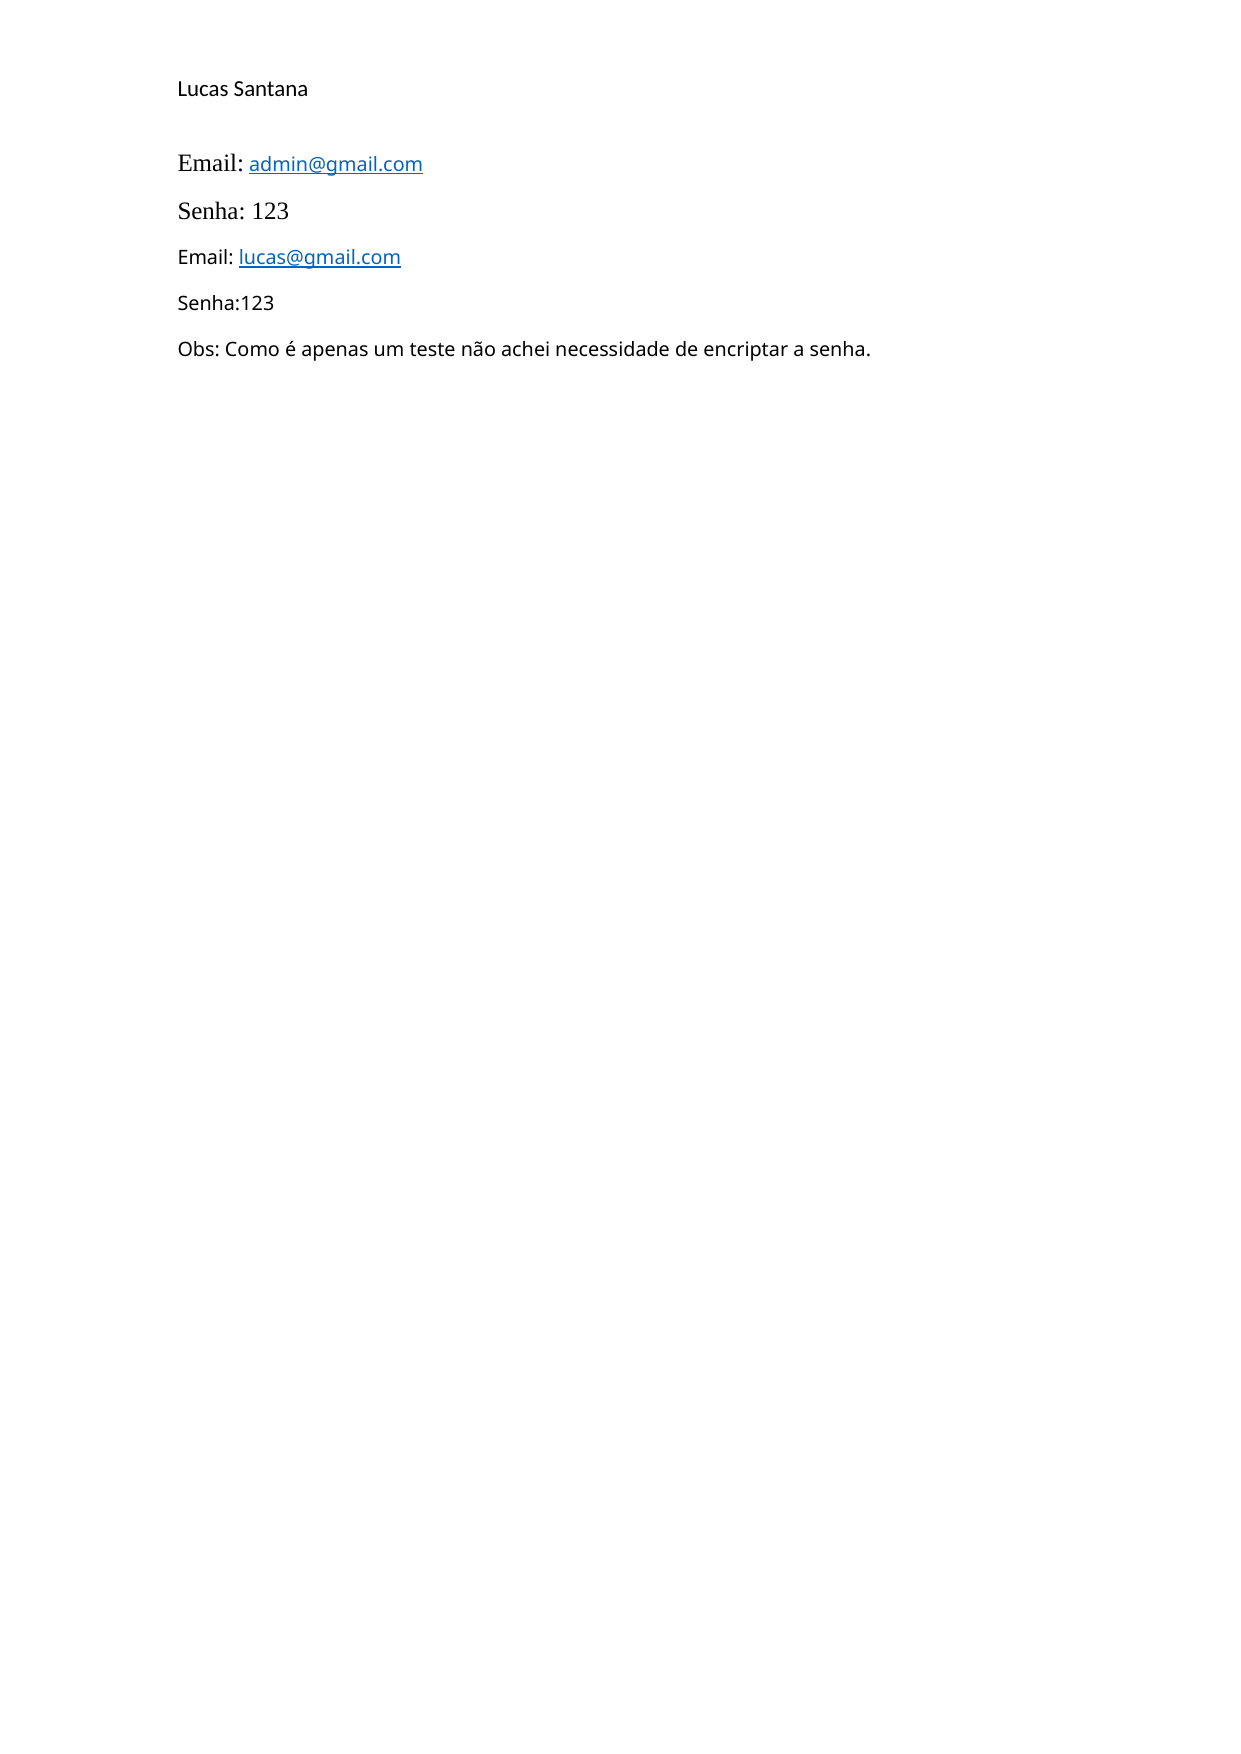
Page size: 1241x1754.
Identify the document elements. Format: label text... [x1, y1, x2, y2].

text Obs: Como é apenas um teste não achei necessidade de encriptar a senha. [177, 335, 1063, 362]
text Senha: 123 [177, 196, 1063, 224]
text Email: lucas@gmail.com [177, 243, 1063, 270]
text Email: admin@gmail.com [177, 148, 1063, 177]
text Senha:123 [177, 289, 1063, 316]
